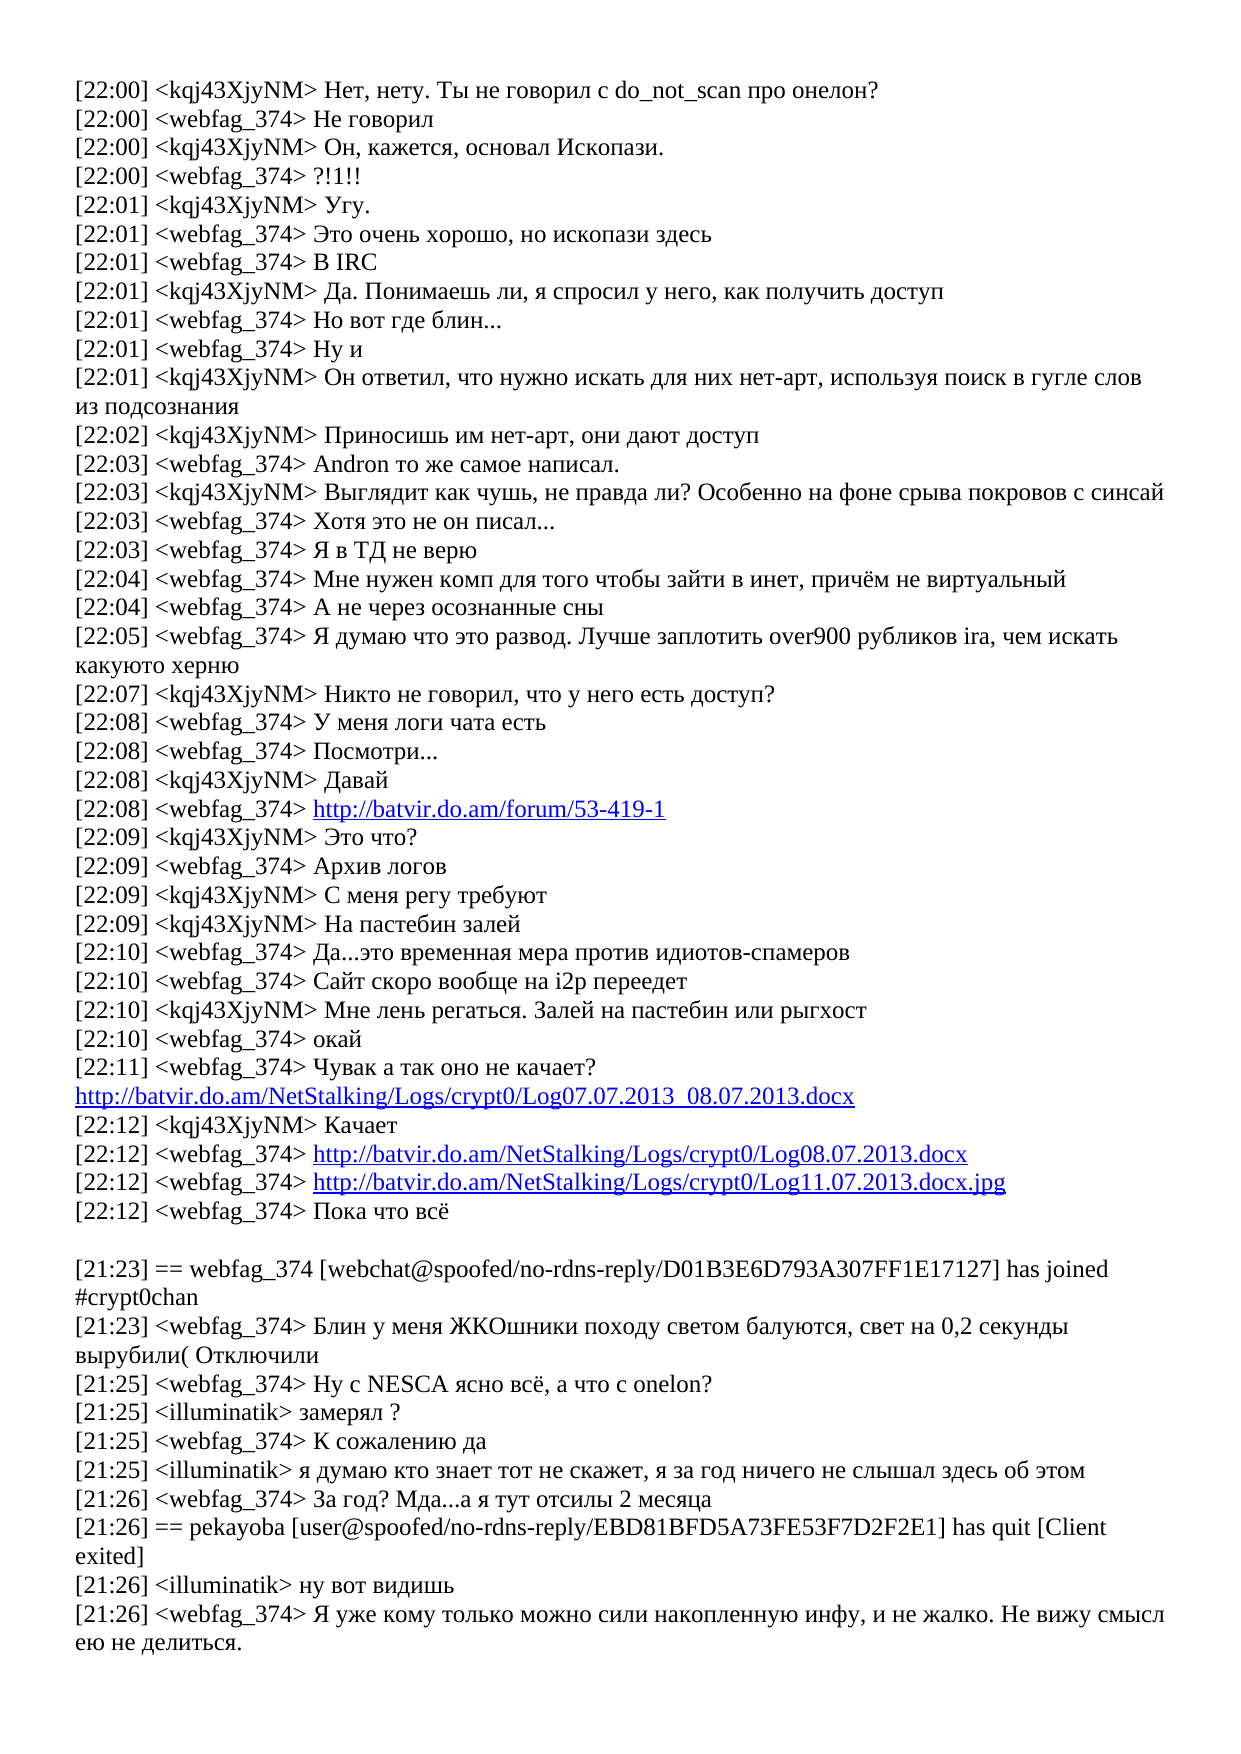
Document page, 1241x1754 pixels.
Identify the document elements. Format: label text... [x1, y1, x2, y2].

text [21:25] <illuminatik> замерял ? [75, 1397, 1165, 1426]
text [22:07] <kqj43XjyNM> Никто не говорил, что у него есть доступ? [75, 679, 1165, 707]
text [22:01] <kqj43XjyNM> Да. Понимаешь ли, я спросил у него, как получить доступ [75, 276, 1165, 305]
text [22:12] <kqj43XjyNM> Качает [75, 1110, 1165, 1139]
text [22:09] <kqj43XjyNM> На пастебин залей [75, 909, 1165, 937]
text [22:01] <webfag_374> Ну и [75, 334, 1165, 362]
text [22:11] <webfag_374> Чувак а так оно не качает? http://batvir.do.am/NetStalking/Logs/crypt0/Log07.07.2013_08.07.2013.docx [75, 1052, 1165, 1110]
text [22:01] <kqj43XjyNM> Угу. [75, 190, 1165, 219]
text [21:25] <webfag_374> К сожалению да [75, 1426, 1165, 1455]
text [22:10] <webfag_374> Сайт скоро вообще на i2p переедет [75, 966, 1165, 995]
text [22:04] <webfag_374> Мне нужен комп для того чтобы зайти в инет, причём не виртуальный [75, 564, 1165, 592]
text [21:25] <illuminatik> я думаю кто знает тот не скажет, я за год ничего не слышал здесь об этом [75, 1455, 1165, 1484]
text [22:09] <webfag_374> Архив логов [75, 851, 1165, 880]
text [22:00] <kqj43XjyNM> Нет, нету. Ты не говорил с do_not_scan про онелон? [75, 75, 1165, 104]
text [22:08] <webfag_374> Посмотри... [75, 736, 1165, 765]
text [22:10] <webfag_374> Да...это временная мера против идиотов-спамеров [75, 937, 1165, 966]
text [22:01] <kqj43XjyNM> Он ответил, что нужно искать для них нет-арт, используя поиск в гугле слов из подсознания [75, 362, 1165, 420]
text [22:04] <webfag_374> А не через осознанные сны [75, 592, 1165, 621]
text [22:08] <webfag_374> У меня логи чата есть [75, 707, 1165, 736]
text [22:00] <webfag_374> ?!1!! [75, 161, 1165, 190]
text [22:01] <webfag_374> Это очень хорошо, но ископази здесь [75, 219, 1165, 247]
text [21:26] <webfag_374> Я уже кому только можно сили накопленную инфу, и не жалко. Не вижу смысл ею не делиться. [75, 1599, 1165, 1656]
text [21:26] <webfag_374> За год? Мда...а я тут отсилы 2 месяца [75, 1484, 1165, 1512]
text [22:01] <webfag_374> В IRC [75, 247, 1165, 276]
text [21:26] <illuminatik> ну вот видишь [75, 1570, 1165, 1599]
text [22:01] <webfag_374> Но вот где блин... [75, 305, 1165, 334]
text [22:08] <kqj43XjyNM> Давай [75, 765, 1165, 794]
text [22:10] <kqj43XjyNM> Мне лень регаться. Залей на пастебин или рыгхост [75, 995, 1165, 1024]
text [22:10] <webfag_374> окай [75, 1024, 1165, 1052]
text [22:12] <webfag_374> http://batvir.do.am/NetStalking/Logs/crypt0/Log11.07.2013.docx.jpg [75, 1167, 1165, 1196]
text [21:26] == pekayoba [user@spoofed/no-rdns-reply/EBD81BFD5A73FE53F7D2F2E1] has quit [Client exited] [75, 1512, 1165, 1570]
text [22:08] <webfag_374> http://batvir.do.am/forum/53-419-1 [75, 794, 1165, 822]
text [22:05] <webfag_374> Я думаю что это развод. Лучше заплотить over900 рубликов ira, чем искать какуюто херню [75, 621, 1165, 679]
text [22:03] <kqj43XjyNM> Выглядит как чушь, не правда ли? Особенно на фоне срыва покровов с синсай [75, 477, 1165, 506]
text [22:02] <kqj43XjyNM> Приносишь им нет-арт, они дают доступ [75, 420, 1165, 449]
text [22:09] <kqj43XjyNM> С меня регу требуют [75, 880, 1165, 909]
text [22:03] <webfag_374> Andron то же самое написал. [75, 449, 1165, 477]
text [21:23] == webfag_374 [webchat@spoofed/no-rdns-reply/D01B3E6D793A307FF1E17127] has joined #crypt0chan [75, 1254, 1165, 1311]
text [22:12] <webfag_374> http://batvir.do.am/NetStalking/Logs/crypt0/Log08.07.2013.docx [75, 1139, 1165, 1167]
text [21:25] <webfag_374> Ну с NESCA ясно всё, а что с onelon? [75, 1369, 1165, 1397]
text [22:00] <webfag_374> Не говорил [75, 104, 1165, 132]
text [22:12] <webfag_374> Пока что всё [75, 1196, 1165, 1225]
text [22:00] <kqj43XjyNM> Он, кажется, основал Ископази. [75, 132, 1165, 161]
text [22:03] <webfag_374> Хотя это не он писал... [75, 506, 1165, 535]
text [21:23] <webfag_374> Блин у меня ЖКОшники походу светом балуются, свет на 0,2 секунды вырубили( Отключили [75, 1311, 1165, 1369]
text [22:09] <kqj43XjyNM> Это что? [75, 822, 1165, 851]
text [22:03] <webfag_374> Я в ТД не верю [75, 535, 1165, 564]
